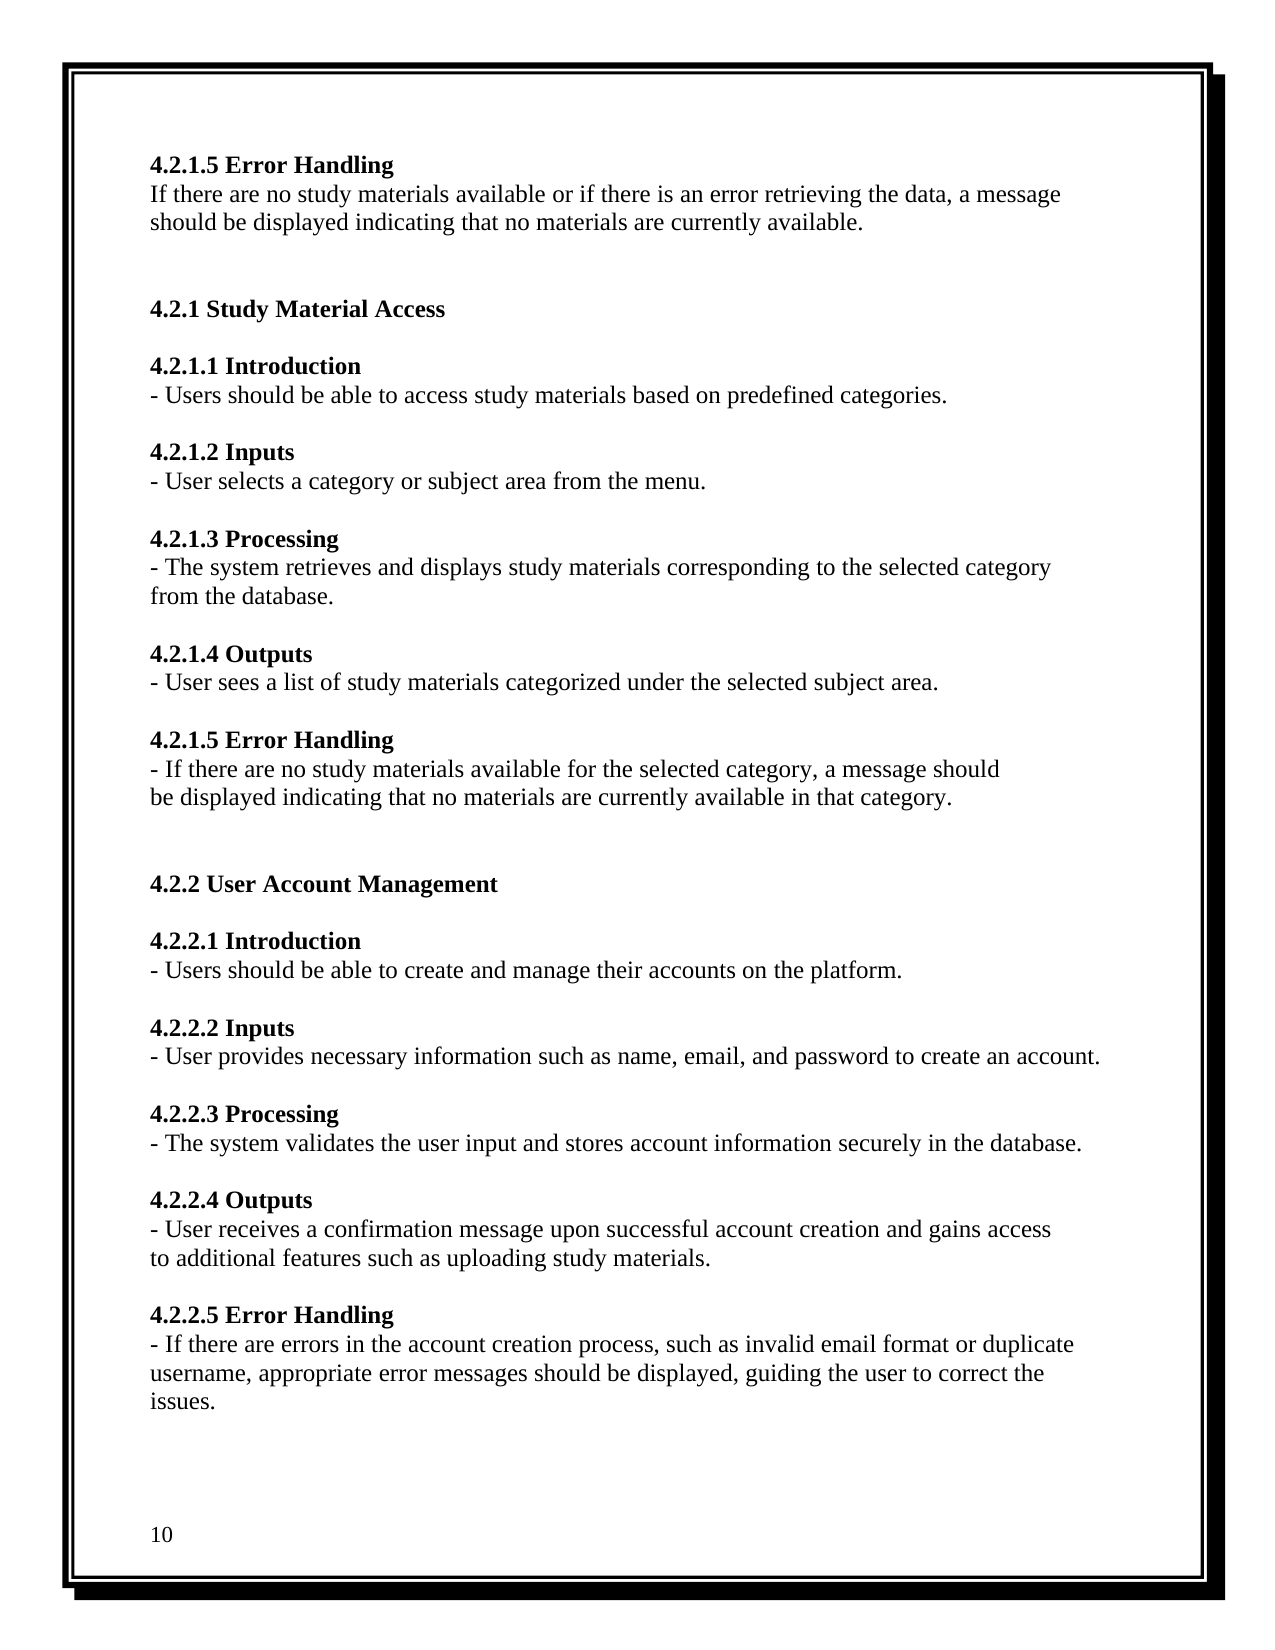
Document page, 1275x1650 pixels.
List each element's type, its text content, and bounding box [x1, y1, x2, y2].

list If there are errors in the account creation process, such as invalid email format or duplicate username, appropriate error messages should be displayed, guiding the user to correct the issues. [150, 1329, 1116, 1415]
list User receives a confirmation message upon successful account creation and gains access to additional features such as uploading study materials. [150, 1214, 1077, 1271]
subtitle Outputs [150, 1185, 1173, 1214]
subtitle Error Handling [150, 150, 1173, 179]
list Users should be able to access study materials based on predefined categories. [150, 380, 1173, 409]
list Introduction [150, 351, 1173, 380]
list The system validates the user input and stores account information securely in the database. [150, 1128, 1173, 1156]
subtitle Inputs [150, 437, 1173, 466]
subtitle User Account Management [150, 869, 1173, 898]
list Users should be able to create and manage their accounts on the platform. [150, 955, 1173, 984]
list If there are no study materials available for the selected category, a message should be displayed indicating that no materials are currently available in that category. [150, 754, 1029, 811]
subtitle Error Handling [150, 1300, 1173, 1329]
text If there are no study materials available or if there is an error retrieving the data, a message should be displayed indicating that no materials are currently available. [150, 179, 1061, 236]
subtitle Study Material Access [150, 294, 1173, 322]
list User selects a category or subject area from the menu. [150, 466, 1173, 495]
list The system retrieves and displays study materials corresponding to the selected category from the database. [150, 552, 1106, 610]
list Introduction [150, 926, 1173, 955]
list User provides necessary information such as name, email, and password to create an account. [150, 1041, 1173, 1070]
subtitle Outputs [150, 639, 1173, 667]
subtitle Error Handling [150, 725, 1173, 754]
subtitle Inputs [150, 1013, 1173, 1041]
list User sees a list of study materials categorized under the selected subject area. [150, 667, 1173, 696]
subtitle Processing [150, 1099, 1173, 1128]
subtitle Processing [150, 524, 1173, 552]
